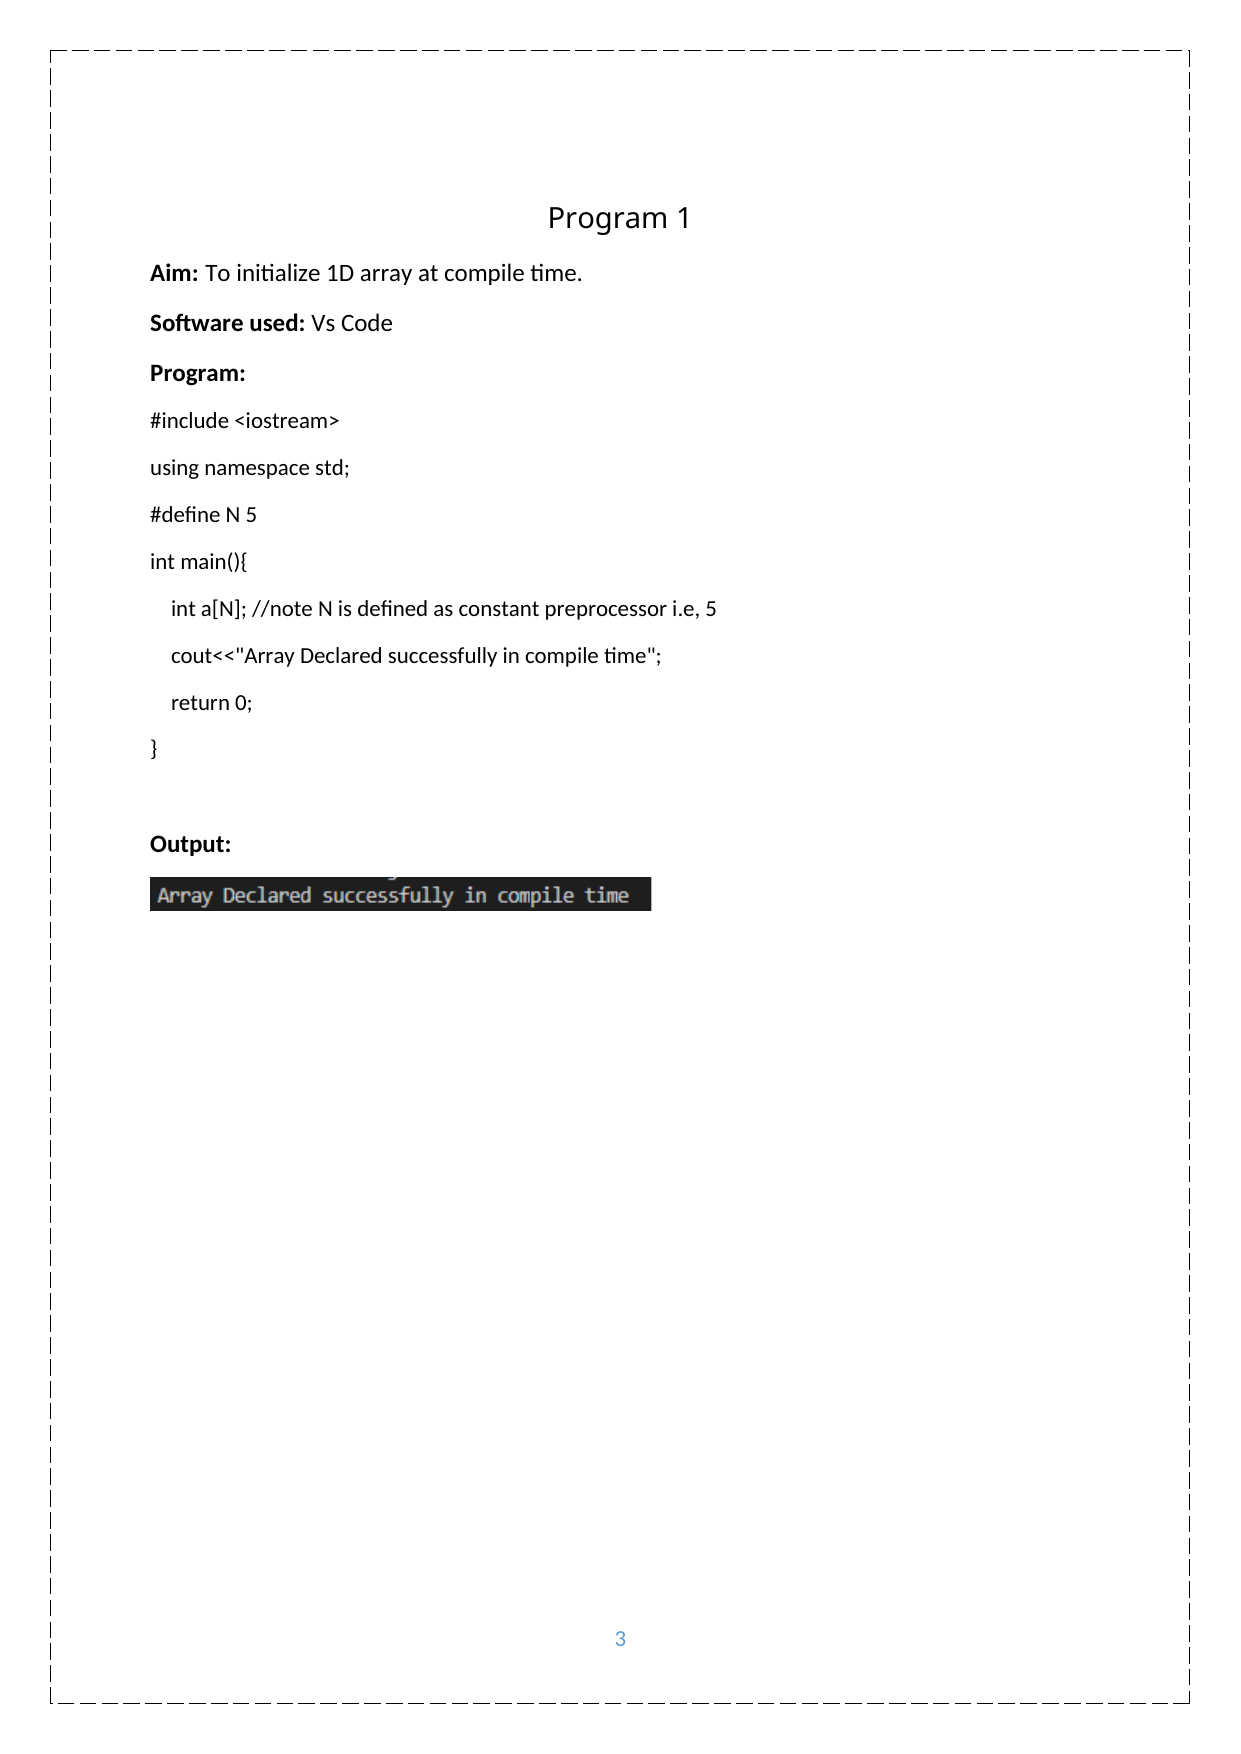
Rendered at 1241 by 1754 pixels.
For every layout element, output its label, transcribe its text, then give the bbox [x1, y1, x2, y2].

text Program: [150, 357, 1090, 387]
text using namespace std; [150, 453, 1090, 481]
text return 0; [150, 688, 1090, 716]
picture [150, 877, 652, 911]
text Program 1 [150, 198, 1090, 237]
text Aim: To initialize 1D array at compile time. [150, 257, 1090, 288]
text cout<<"Array Declared successfully in compile time"; [150, 641, 1090, 669]
text #define N 5 [150, 500, 1090, 528]
text Software used: Vs Code [150, 307, 1090, 338]
text int a[N]; //note N is defined as constant preprocessor i.e, 5 [150, 594, 1090, 622]
text #include <iostream> [150, 406, 1090, 434]
text } [150, 734, 1090, 762]
text int main(){ [150, 547, 1090, 575]
text Output: [150, 828, 1090, 859]
